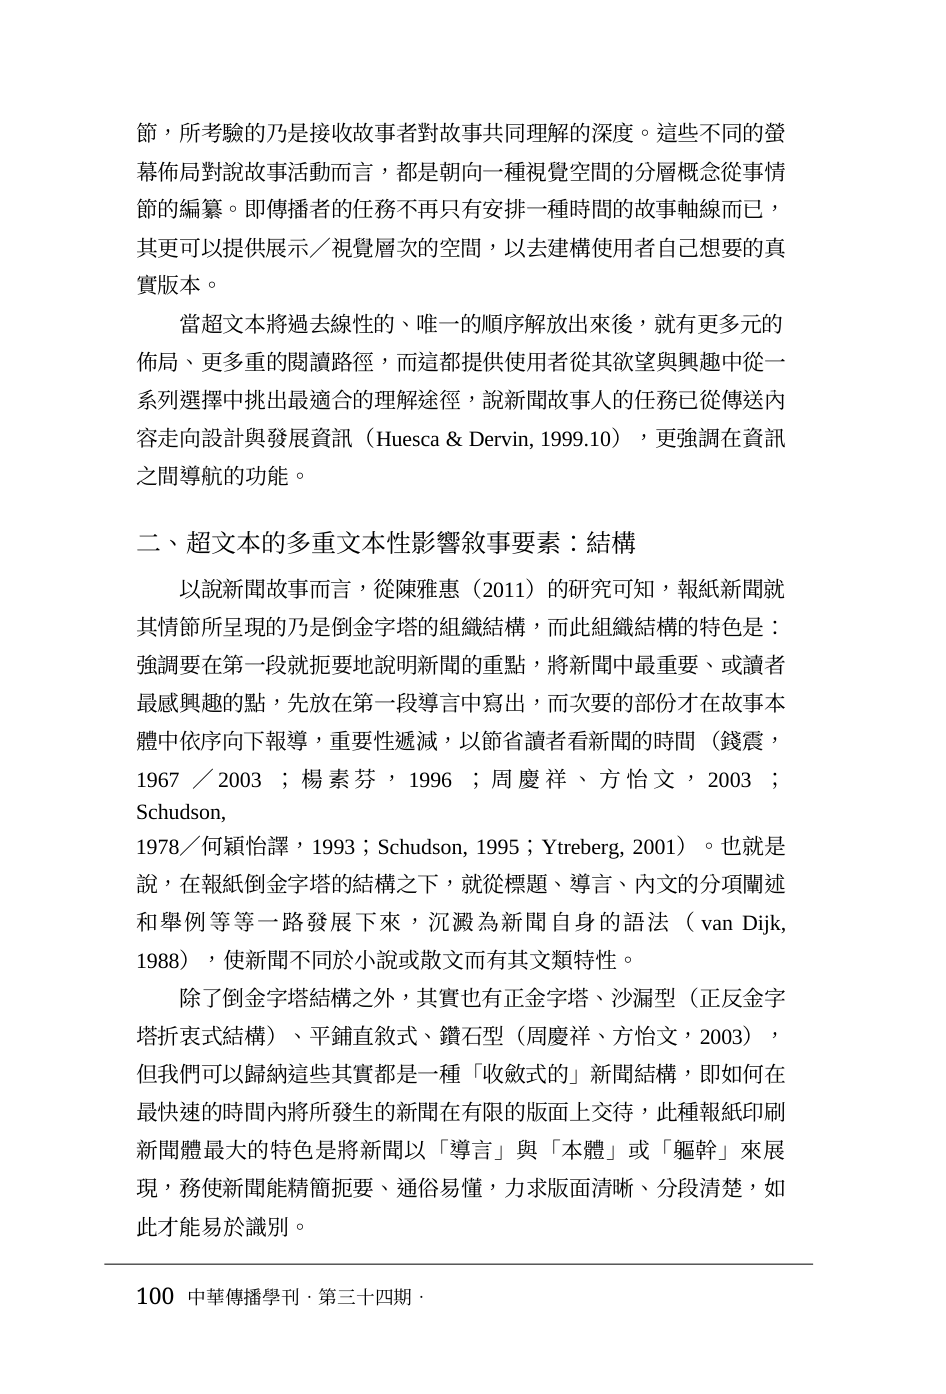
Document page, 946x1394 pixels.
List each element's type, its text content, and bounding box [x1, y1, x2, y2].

text 1978／何穎怡譯，1993；Schudson, 1995；Ytreberg, 2001）。也就是說，在報紙倒金字塔的結構之下，就從標題、導言、內文的分項闡述和舉例等等一路發展下來，沉澱為新聞自身的語法（ van Dijk, 1988），使新聞不同於小說或散文而有其文類特性。 [136, 829, 786, 975]
text 當超文本將過去線性的、唯一的順序解放出來後，就有更多元的佈局、更多重的閱讀路徑，而這都提供使用者從其欲望與興趣中從一系列選擇中挑出最適合的理解途徑，說新聞故事人的任務已從傳送內容走向設計與發展資訊（Huesca & Dervin, 1999.10），更強調在資訊之間導航的功能。 [136, 307, 786, 490]
text 除了倒金字塔結構之外，其實也有正金字塔、沙漏型（正反金字塔折衷式結構）、平鋪直敘式、鑽石型（周慶祥、方怡文，2003）， 但我們可以歸納這些其實都是一種「收斂式的」新聞結構，即如何在最快速的時間內將所發生的新聞在有限的版面上交待，此種報紙印刷新聞體最大的特色是將新聞以「導言」與「本體」或「軀幹」來展現，務使新聞能精簡扼要、通俗易懂，力求版面清晰、分段清楚，如此才能易於識別。 [136, 982, 786, 1241]
subtitle 二、超文本的多重文本性影響敘事要素：結構 [136, 523, 825, 559]
text 節，所考驗的乃是接收故事者對故事共同理解的深度。這些不同的螢幕佈局對說故事活動而言，都是朝向一種視覺空間的分層概念從事情節的編纂。即傳播者的任務不再只有安排一種時間的故事軸線而已， 其更可以提供展示／視覺層次的空間，以去建構使用者自己想要的真實版本。 [136, 117, 786, 300]
text 以說新聞故事而言，從陳雅惠（2011）的研究可知，報紙新聞就其情節所呈現的乃是倒金字塔的組織結構，而此組織結構的特色是： 強調要在第一段就扼要地說明新聞的重點，將新聞中最重要、或讀者最感興趣的點，先放在第一段導言中寫出，而次要的部份才在故事本體中依序向下報導，重要性遞減，以節省讀者看新聞的時間（錢震， 1967 ／2003 ；楊素芬，1996 ；周慶祥、方怡文，2003 ；Schudson, [136, 572, 786, 824]
